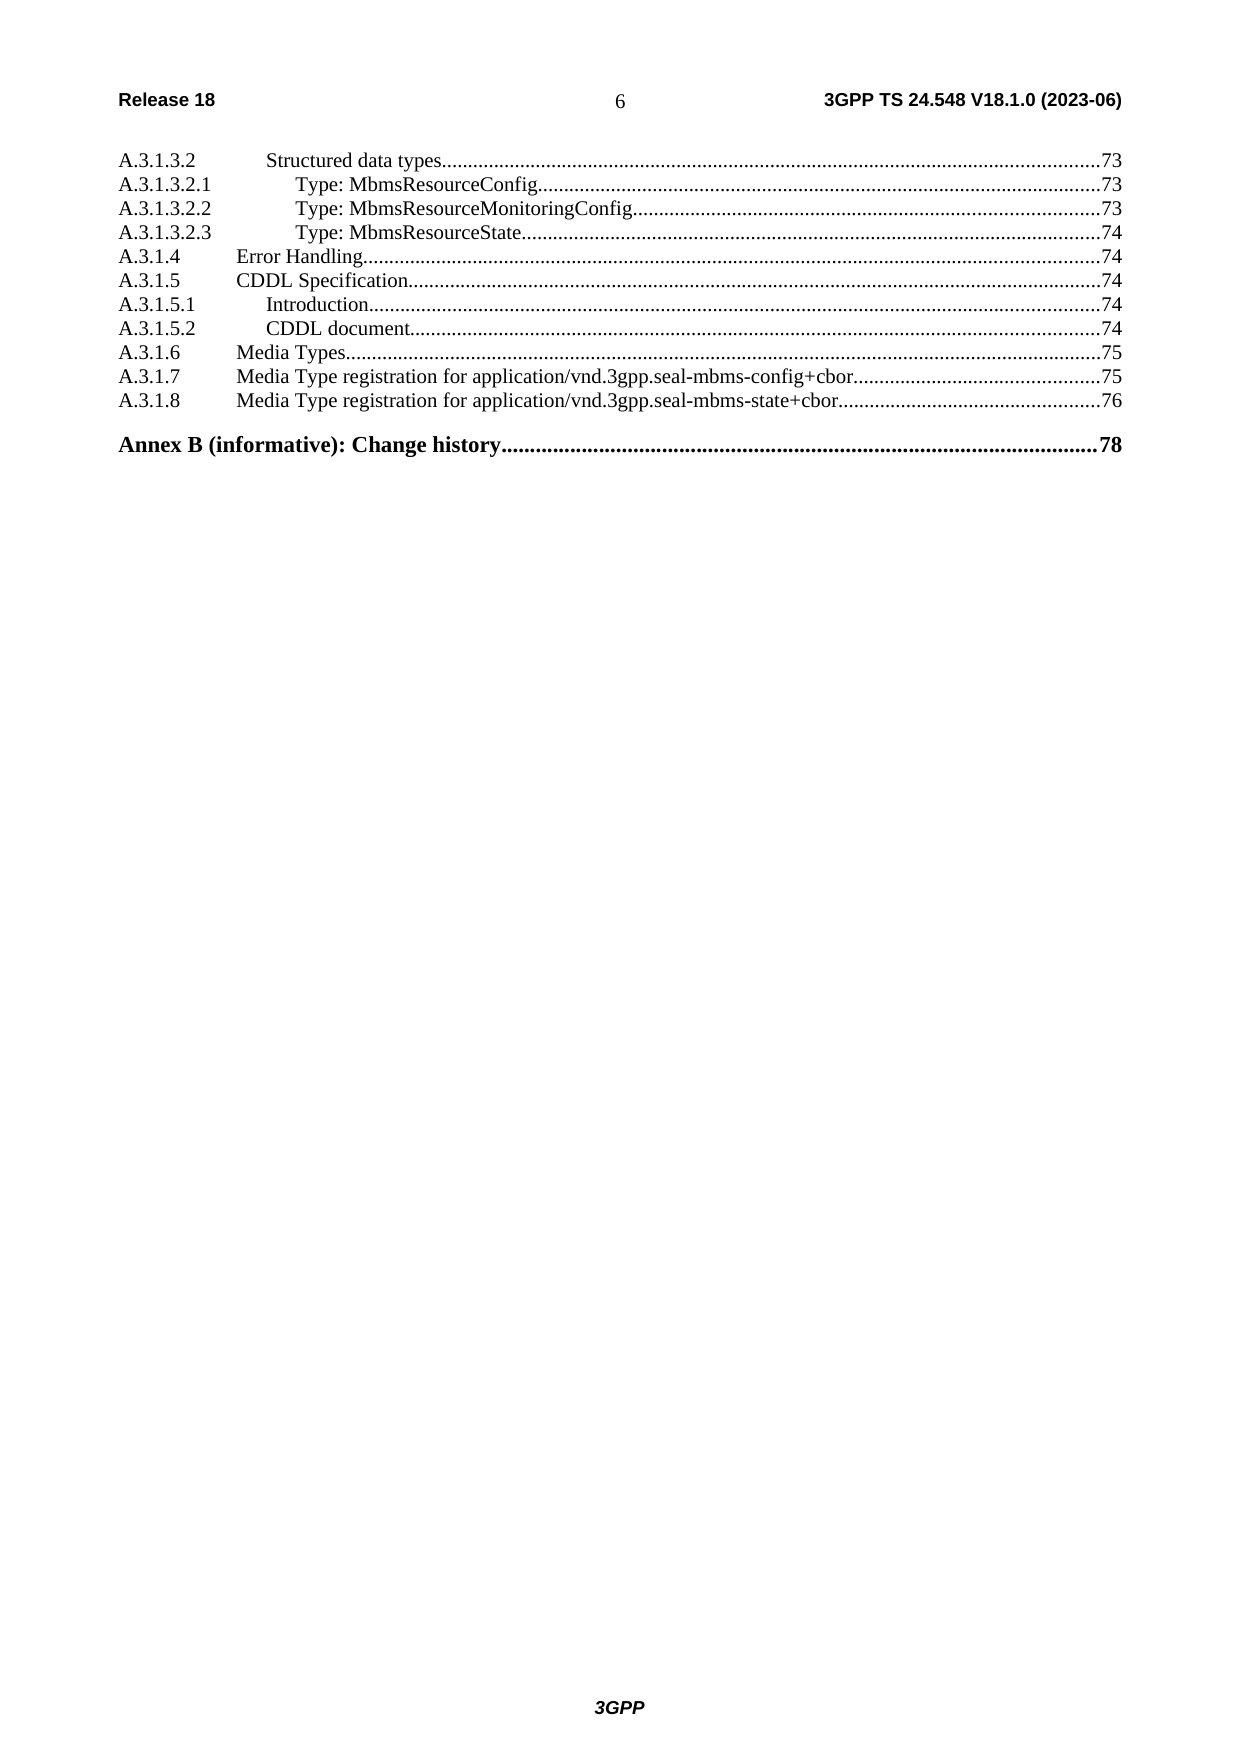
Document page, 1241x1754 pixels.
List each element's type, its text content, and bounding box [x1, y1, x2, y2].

text A.3.1.3.2.1 Type: MbmsResourceConfig 73 [118, 172, 1122, 196]
text A.3.1.5 CDDL Specification 74 [118, 268, 1122, 292]
text A.3.1.8 Media Type registration for application/vnd.3gpp.seal-mbms-state+cbor 76 [118, 388, 1122, 412]
text A.3.1.5.2 CDDL document 74 [118, 316, 1122, 340]
text A.3.1.7 Media Type registration for application/vnd.3gpp.seal-mbms-config+cbor 75 [118, 364, 1122, 388]
text A.3.1.6 Media Types 75 [118, 340, 1122, 364]
text A.3.1.4 Error Handling 74 [118, 244, 1122, 268]
text A.3.1.5.1 Introduction 74 [118, 292, 1122, 316]
text A.3.1.3.2.2 Type: MbmsResourceMonitoringConfig 73 [118, 196, 1122, 220]
text A.3.1.3.2.3 Type: MbmsResourceState 74 [118, 220, 1122, 244]
text A.3.1.3.2 Structured data types 73 [118, 147, 1122, 172]
text Annex B (informative): Change history 78 [118, 431, 1122, 457]
